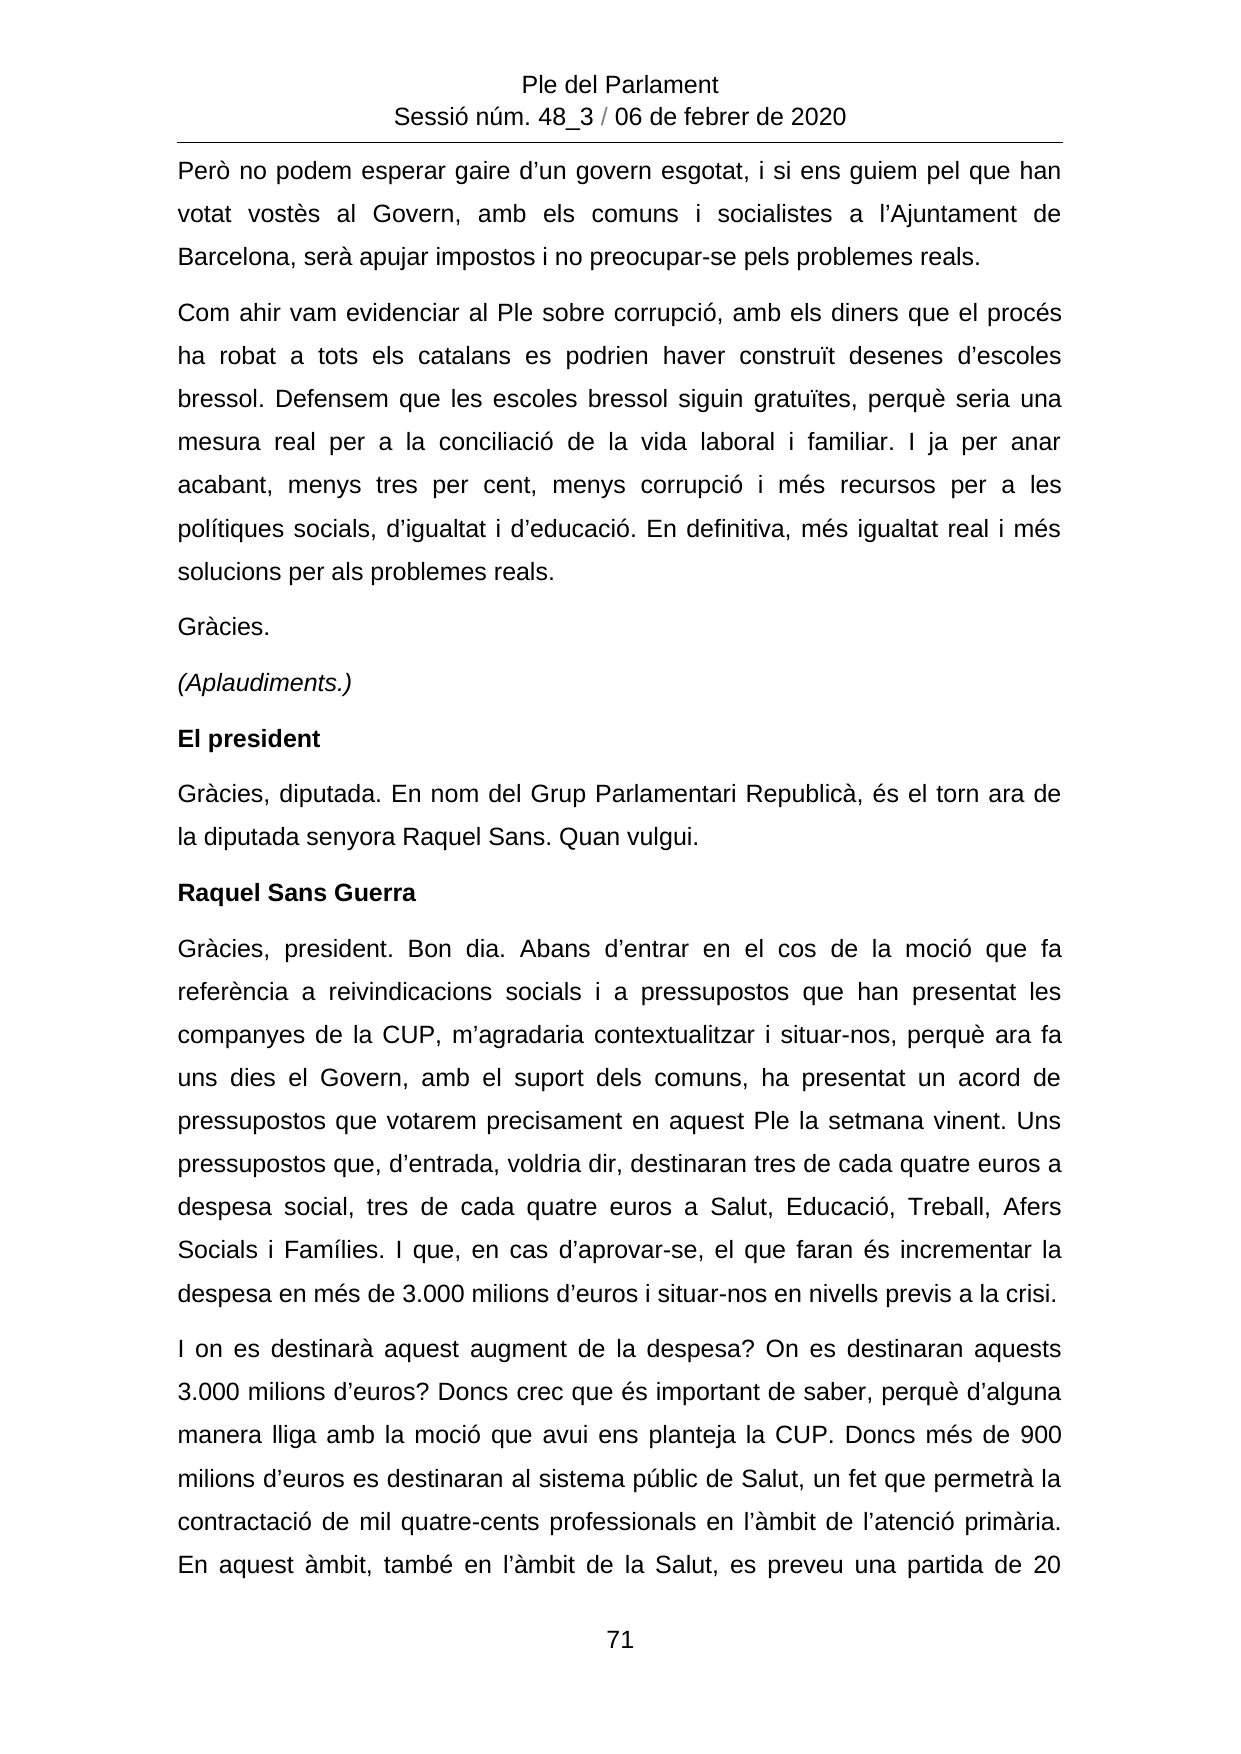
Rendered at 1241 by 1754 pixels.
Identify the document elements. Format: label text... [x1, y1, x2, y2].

text Però no podem esperar gaire d’un govern esgotat, i si ens guiem pel que han votat vostès al Govern, amb els comuns i socialistes a l’Ajuntament de Barcelona, serà apujar impostos i no preocupar-se pels problemes reals. [177, 156, 1063, 271]
text Raquel Sans Guerra [177, 878, 1063, 907]
text (Aplaudiments.) [177, 668, 1063, 697]
text Gràcies. [177, 612, 1063, 641]
text Com ahir vam evidenciar al Ple sobre corrupció, amb els diners que el procés ha robat a tots els catalans es podrien haver construït desenes d’escoles bressol. Defensem que les escoles bressol siguin gratuïtes, perquè seria una mesura real per a la conciliació de la vida laboral i familiar. I ja per anar acabant, menys tres per cent, menys corrupció i més recursos per a les polítiques socials, d’igualtat i d’educació. En definitiva, més igualtat real i més solucions per als problemes reals. [177, 298, 1063, 585]
text Gràcies, diputada. En nom del Grup Parlamentari Republicà, és el torn ara de la diputada senyora Raquel Sans. Quan vulgui. [177, 779, 1063, 851]
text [177, 1334, 1063, 1578]
text El president [177, 723, 1063, 752]
text Gràcies, president. Bon dia. Abans d’entrar en el cos de la moció que fa referència a reivindicacions socials i a pressupostos que han presentat les companyes de la CUP, m’agradaria contextualitzar i situar-nos, perquè ara fa uns dies el Govern, amb el suport dels comuns, ha presentat un acord de pressupostos que votarem precisament en aquest Ple la setmana vinent. Uns pressupostos que, d’entrada, voldria dir, destinaran tres de cada quatre euros a despesa social, tres de cada quatre euros a Salut, Educació, Treball, Afers Socials i Famílies. I que, en cas d’aprovar-se, el que faran és incrementar la despesa en més de 3.000 milions d’euros i situar-nos en nivells previs a la crisi. [177, 933, 1063, 1307]
